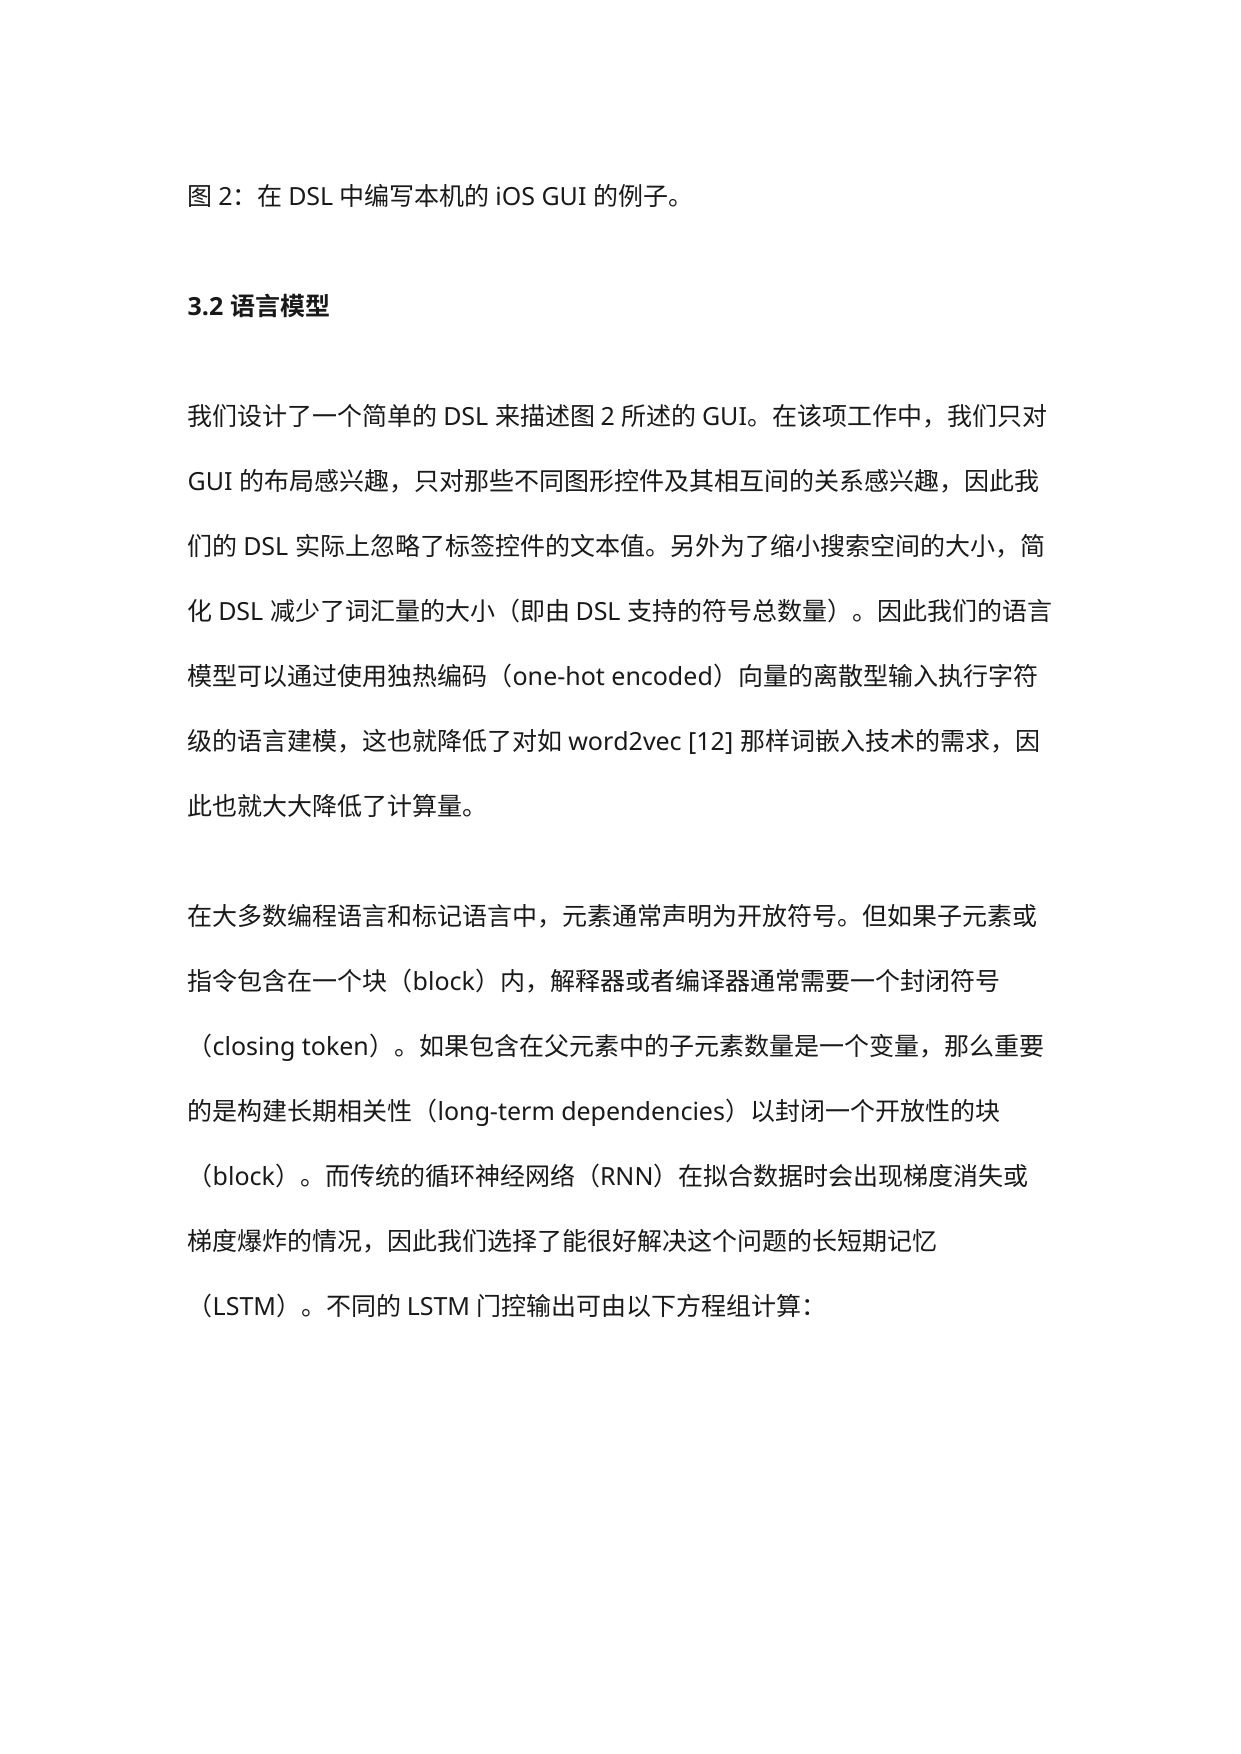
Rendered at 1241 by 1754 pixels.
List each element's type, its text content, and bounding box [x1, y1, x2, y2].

text 我们设计了一个简单的 DSL 来描述图 2 所述的 GUI。在该项工作中，我们只对 GUI 的布局感兴趣，只对那些不同图形控件及其相互间的关系感兴趣，因此我们的 DSL 实际上忽略了标签控件的文本值。另外为了缩小搜索空间的大小，简化 DSL 减少了词汇量的大小（即由 DSL 支持的符号总数量）。因此我们的语言模型可以通过使用独热编码（one-hot encoded）向量的离散型输入执行字符级的语言建模，这也就降低了对如 word2vec [12] 那样词嵌入技术的需求，因此也就大大降低了计算量。 [187, 382, 1053, 837]
text 图 2：在 DSL 中编写本机的 iOS GUI 的例子。 [187, 162, 1053, 227]
text 3.2 语言模型 [187, 272, 1053, 337]
text 在大多数编程语言和标记语言中，元素通常声明为开放符号。但如果子元素或指令包含在一个块（block）内，解释器或者编译器通常需要一个封闭符号（closing token）。如果包含在父元素中的子元素数量是一个变量，那么重要的是构建长期相关性（long-term dependencies）以封闭一个开放性的块（block）。而传统的循环神经网络（RNN）在拟合数据时会出现梯度消失或梯度爆炸的情况，因此我们选择了能很好解决这个问题的长短期记忆（LSTM）。不同的 LSTM 门控输出可由以下方程组计算： [187, 882, 1053, 1337]
